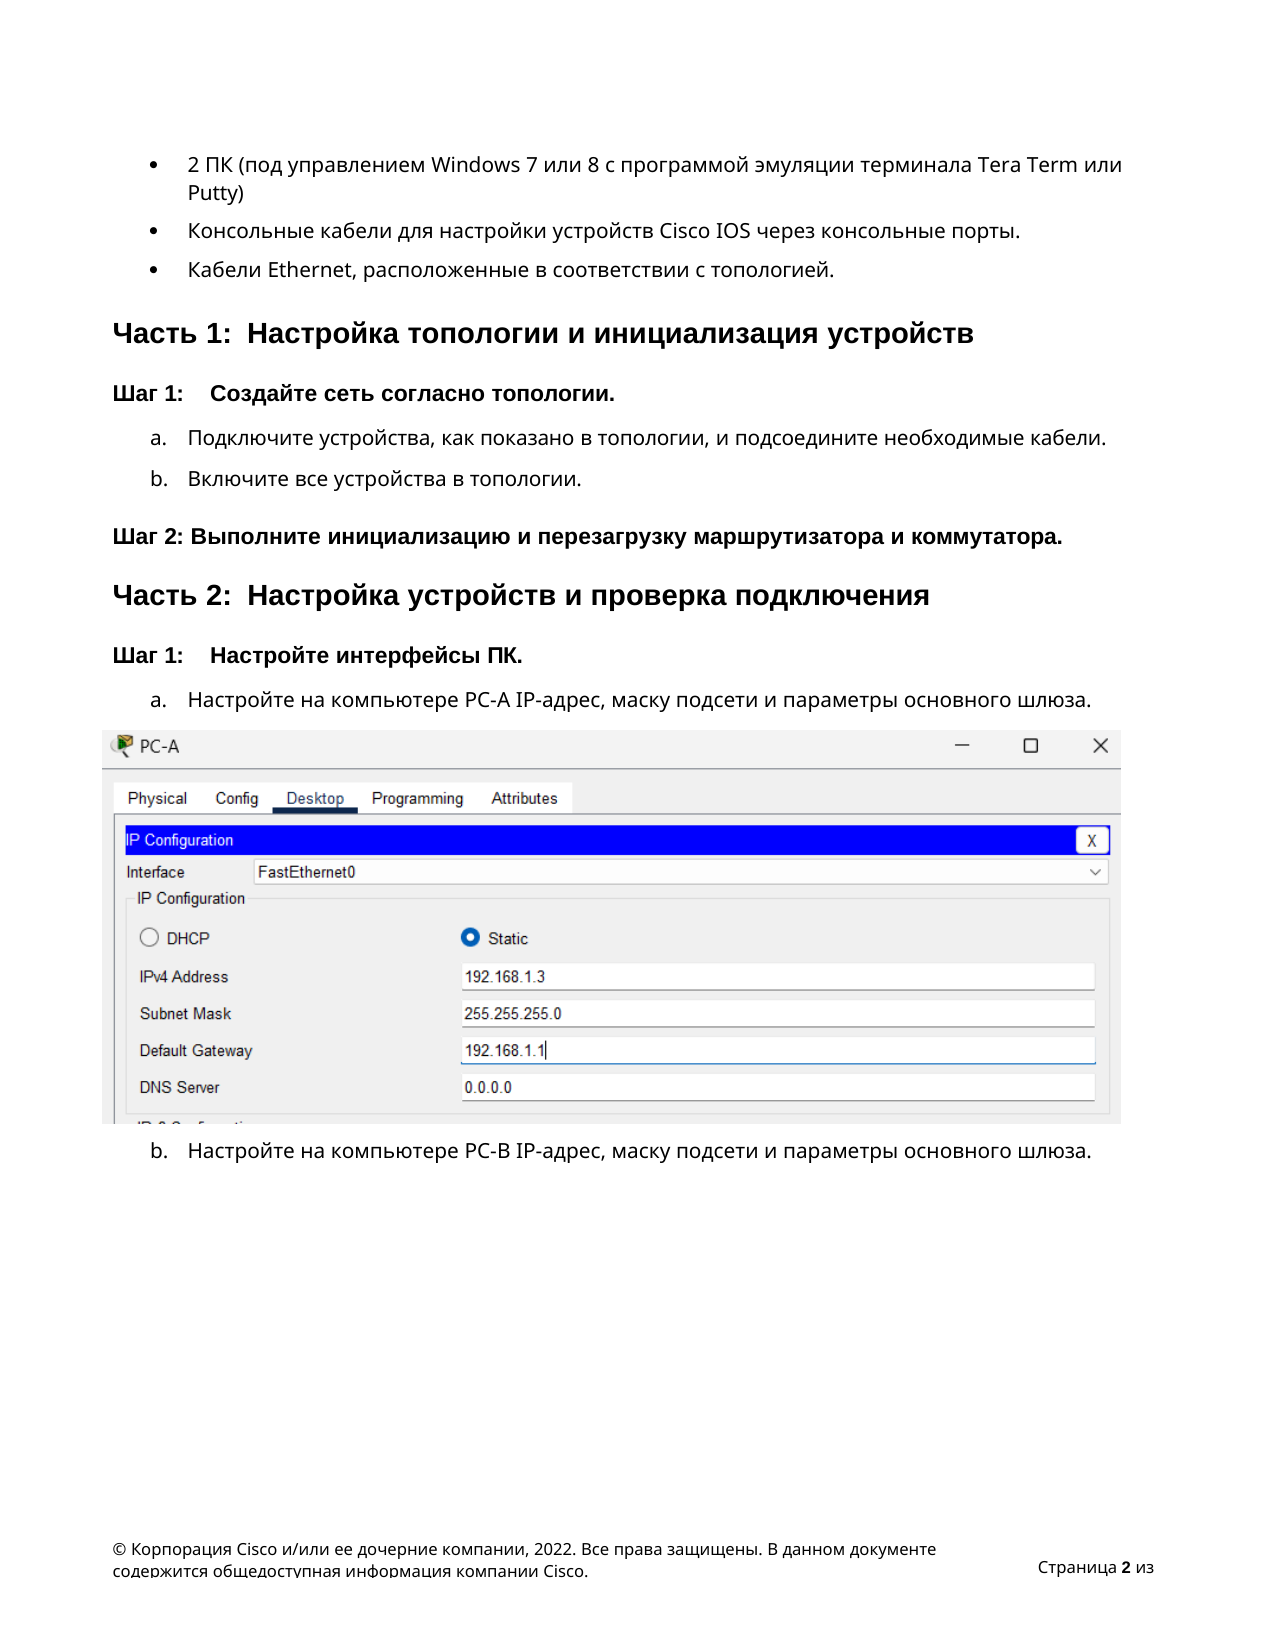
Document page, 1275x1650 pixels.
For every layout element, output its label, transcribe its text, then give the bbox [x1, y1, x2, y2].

list Консольные кабели для настройки устройств Cisco IOS через консольные порты. [150, 217, 1171, 245]
list Настройте на компьютере PC-B IP-адрес, маску подсети и параметры основного шлюза. [150, 1136, 1171, 1165]
subtitle Часть 1: Настройка топологии и инициализация устройств [112, 316, 1171, 350]
subtitle Шаг 1: Настройте интерфейсы ПК. [112, 642, 1171, 668]
text Шаг 2: Выполните инициализацию и перезагрузку маршрутизатора и коммутатора. [112, 523, 1171, 549]
subtitle Часть 2: Настройка устройств и проверка подключения [112, 578, 1171, 612]
list Подключите устройства, как показано в топологии, и подсоедините необходимые кабели. [150, 423, 1171, 452]
list 2 ПК (под управлением Windows 7 или 8 с программой эмуляции терминала Tera Term или Putty) [150, 150, 1171, 207]
list Кабели Ethernet, расположенные в соответствии с топологией. [150, 255, 1171, 283]
subtitle Шаг 1: Создайте сеть согласно топологии. [112, 380, 1171, 406]
list Настройте на компьютере PC-A IP-адрес, маску подсети и параметры основного шлюза. [150, 685, 1171, 713]
list Включите все устройства в топологии. [150, 464, 1171, 493]
picture [102, 730, 1121, 1124]
